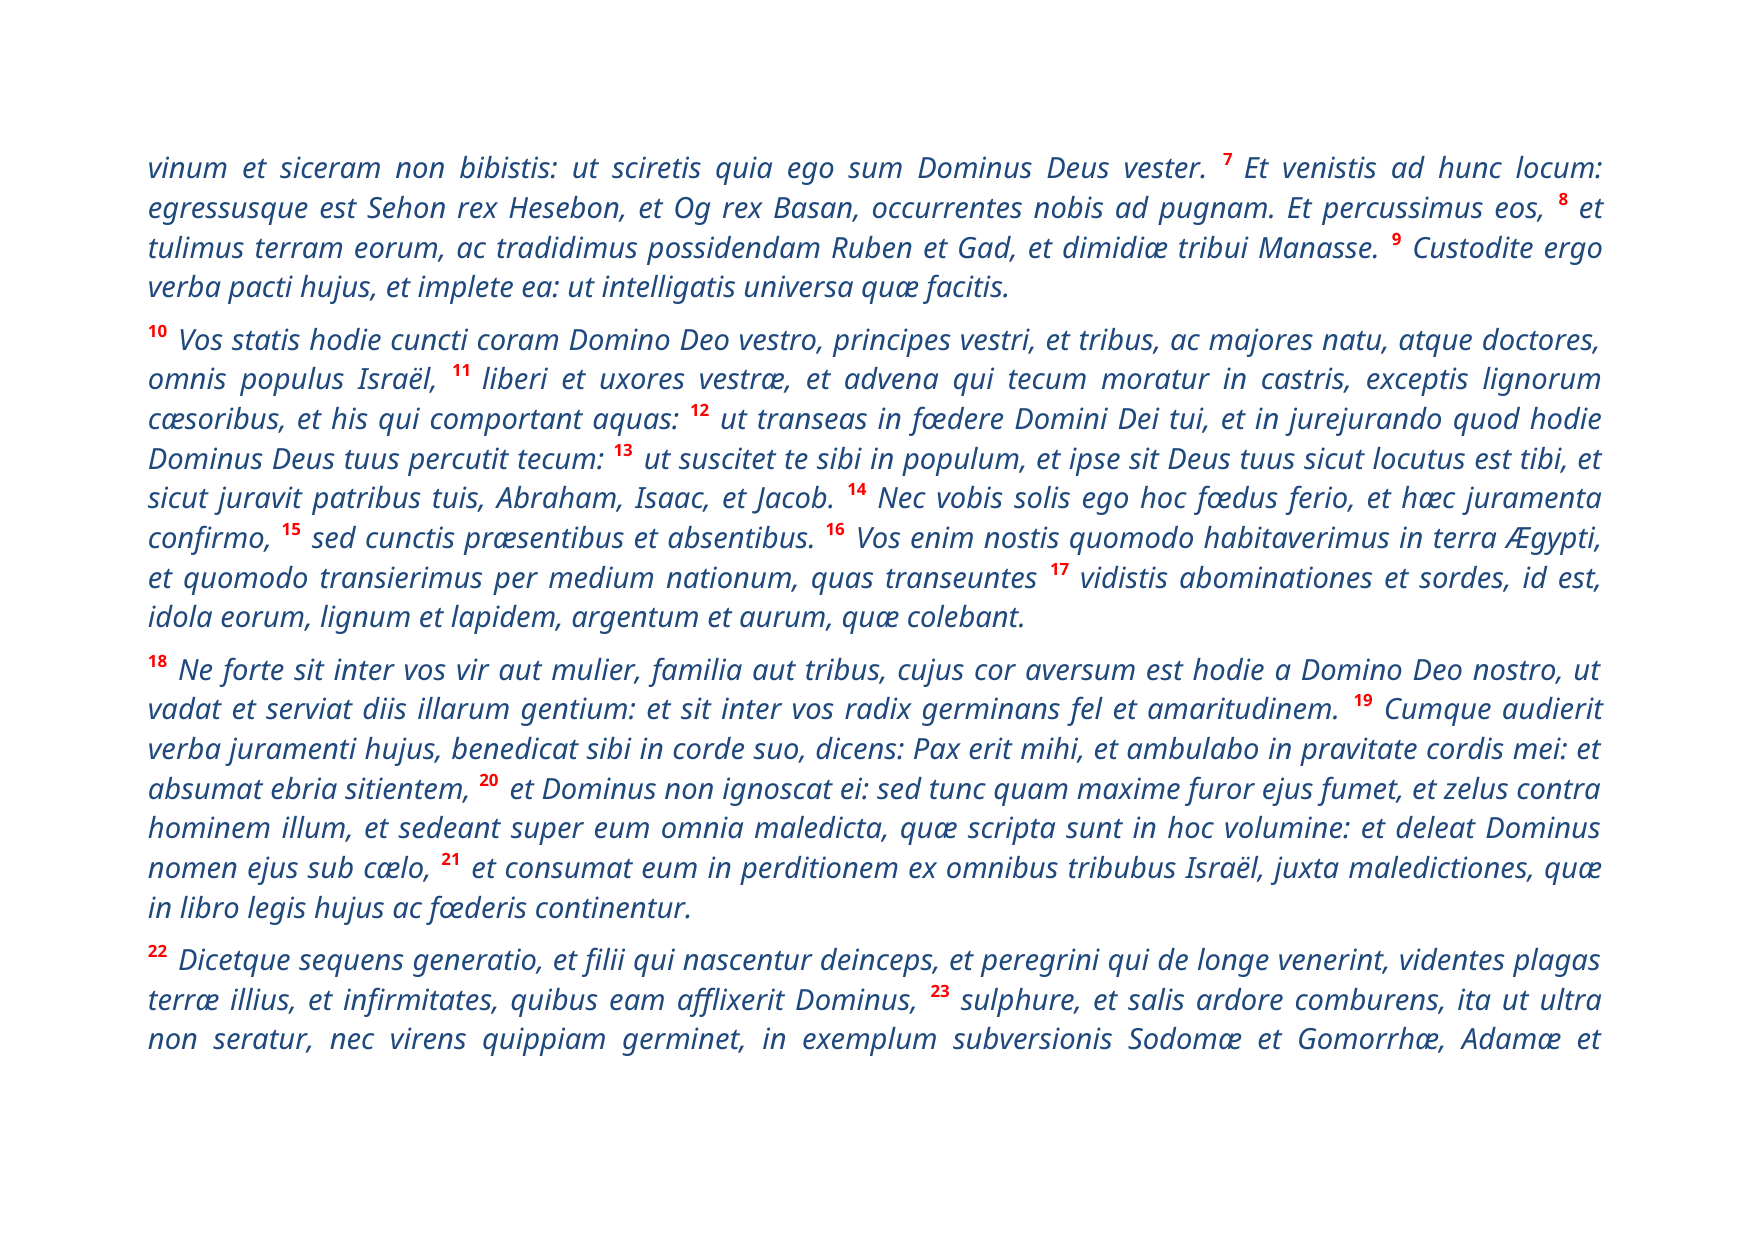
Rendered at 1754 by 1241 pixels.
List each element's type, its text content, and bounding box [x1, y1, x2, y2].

text 18 Ne forte sit inter vos vir aut mulier, familia aut tribus, cujus cor aversum est hodie a Domino Deo nostro, ut vadat et serviat diis illarum gentium: et sit inter vos radix germinans fel et amaritudinem. 19 Cumque audierit verba juramenti hujus, benedicat sibi in corde suo, dicens: Pax erit mihi, et ambulabo in pravitate cordis mei: et absumat ebria sitientem, 20 et Dominus non ignoscat ei: sed tunc quam maxime furor ejus fumet, et zelus contra hominem illum, et sedeant super eum omnia maledicta, quæ scripta sunt in hoc volumine: et deleat Dominus nomen ejus sub cælo, 21 et consumat eum in perditionem ex omnibus tribubus Israël, juxta maledictiones, quæ in libro legis hujus ac fœderis continentur. [148, 649, 1606, 927]
text 10 Vos statis hodie cuncti coram Domino Deo vestro, principes vestri, et tribus, ac majores natu, atque doctores, omnis populus Israël, 11 liberi et uxores vestræ, et advena qui tecum moratur in castris, exceptis lignorum cæsoribus, et his qui comportant aquas: 12 ut transeas in fœdere Domini Dei tui, et in jurejurando quod hodie Dominus Deus tuus percutit tecum: 13 ut suscitet te sibi in populum, et ipse sit Deus tuus sicut locutus est tibi, et sicut juravit patribus tuis, Abraham, Isaac, et Jacob. 14 Nec vobis solis ego hoc fœdus ferio, et hæc juramenta confirmo, 15 sed cunctis præsentibus et absentibus. 16 Vos enim nostis quomodo habitaverimus in terra Ægypti, et quomodo transierimus per medium nationum, quas transeuntes 17 vidistis abominationes et sordes, id est, idola eorum, lignum et lapidem, argentum et aurum, quæ colebant. [148, 319, 1606, 636]
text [148, 939, 1606, 1058]
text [148, 148, 1606, 306]
